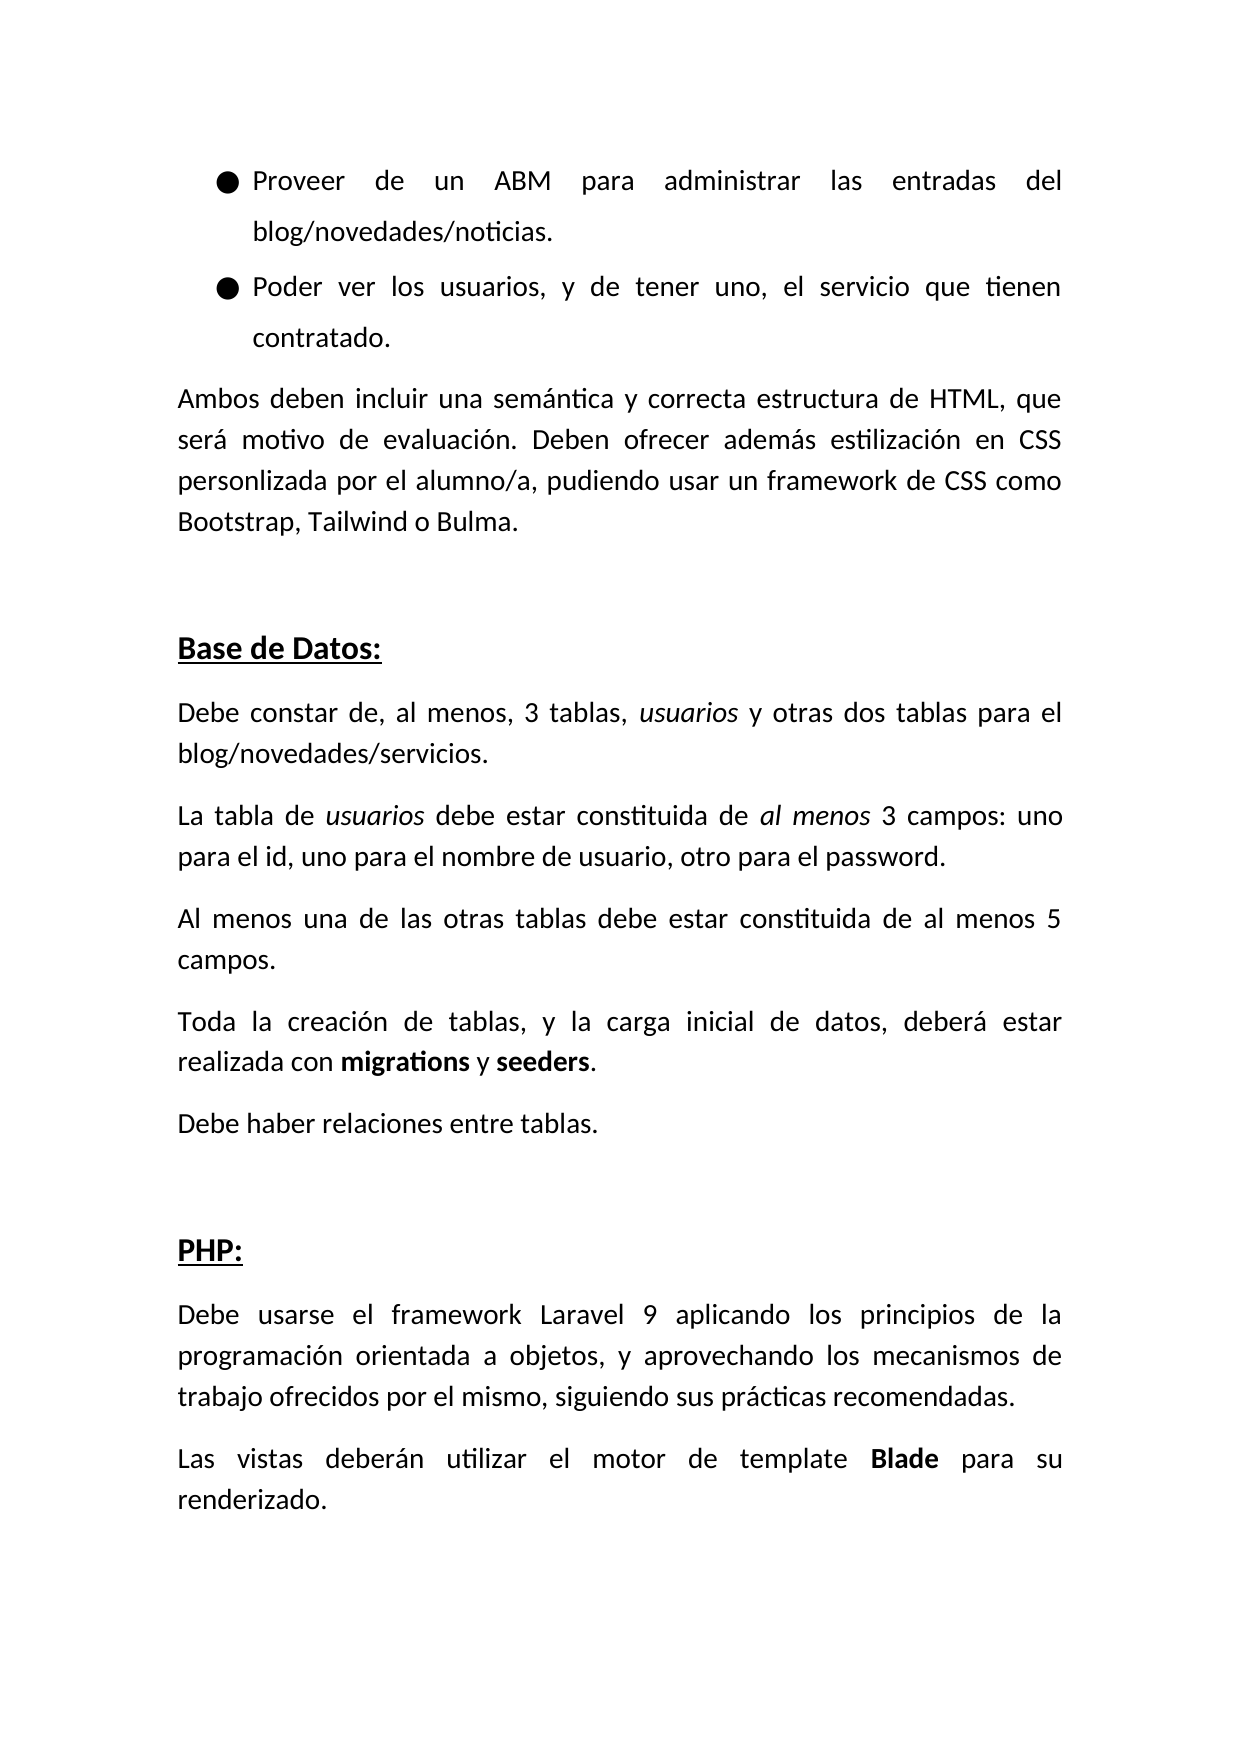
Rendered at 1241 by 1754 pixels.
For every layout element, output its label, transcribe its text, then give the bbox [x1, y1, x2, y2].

text Las vistas deberán utilizar el motor de template Blade para su renderizado. [177, 1440, 1063, 1517]
list Proveer de un ABM para administrar las entradas del blog/novedades/noticias. [215, 148, 1063, 248]
text Debe haber relaciones entre tablas. [177, 1105, 1063, 1141]
text Debe constar de, al menos, 3 tablas, usuarios y otras dos tablas para el blog/novedades/servicios. [177, 694, 1063, 771]
text Al menos una de las otras tablas debe estar constituida de al menos 5 campos. [177, 900, 1063, 976]
text La tabla de usuarios debe estar constituida de al menos 3 campos: uno para el id, uno para el nombre de usuario, otro para el password. [177, 797, 1063, 874]
text Base de Datos: [177, 627, 1063, 668]
text Toda la creación de tablas, y la carga inicial de datos, deberá estar realizada con migrations y seeders. [177, 1003, 1063, 1079]
text Debe usarse el framework Laravel 9 aplicando los principios de la programación orientada a objetos, y aprovechando los mecanismos de trabajo ofrecidos por el mismo, siguiendo sus prácticas recomendadas. [177, 1296, 1063, 1414]
text PHP: [177, 1229, 1063, 1269]
list Poder ver los usuarios, y de tener uno, el servicio que tienen contratado. [215, 254, 1063, 354]
text Ambos deben incluir una semántica y correcta estructura de HTML, que será motivo de evaluación. Deben ofrecer además estilización en CSS personlizada por el alumno/a, pudiendo usar un framework de CSS como Bootstrap, Tailwind o Bulma. [177, 381, 1063, 539]
